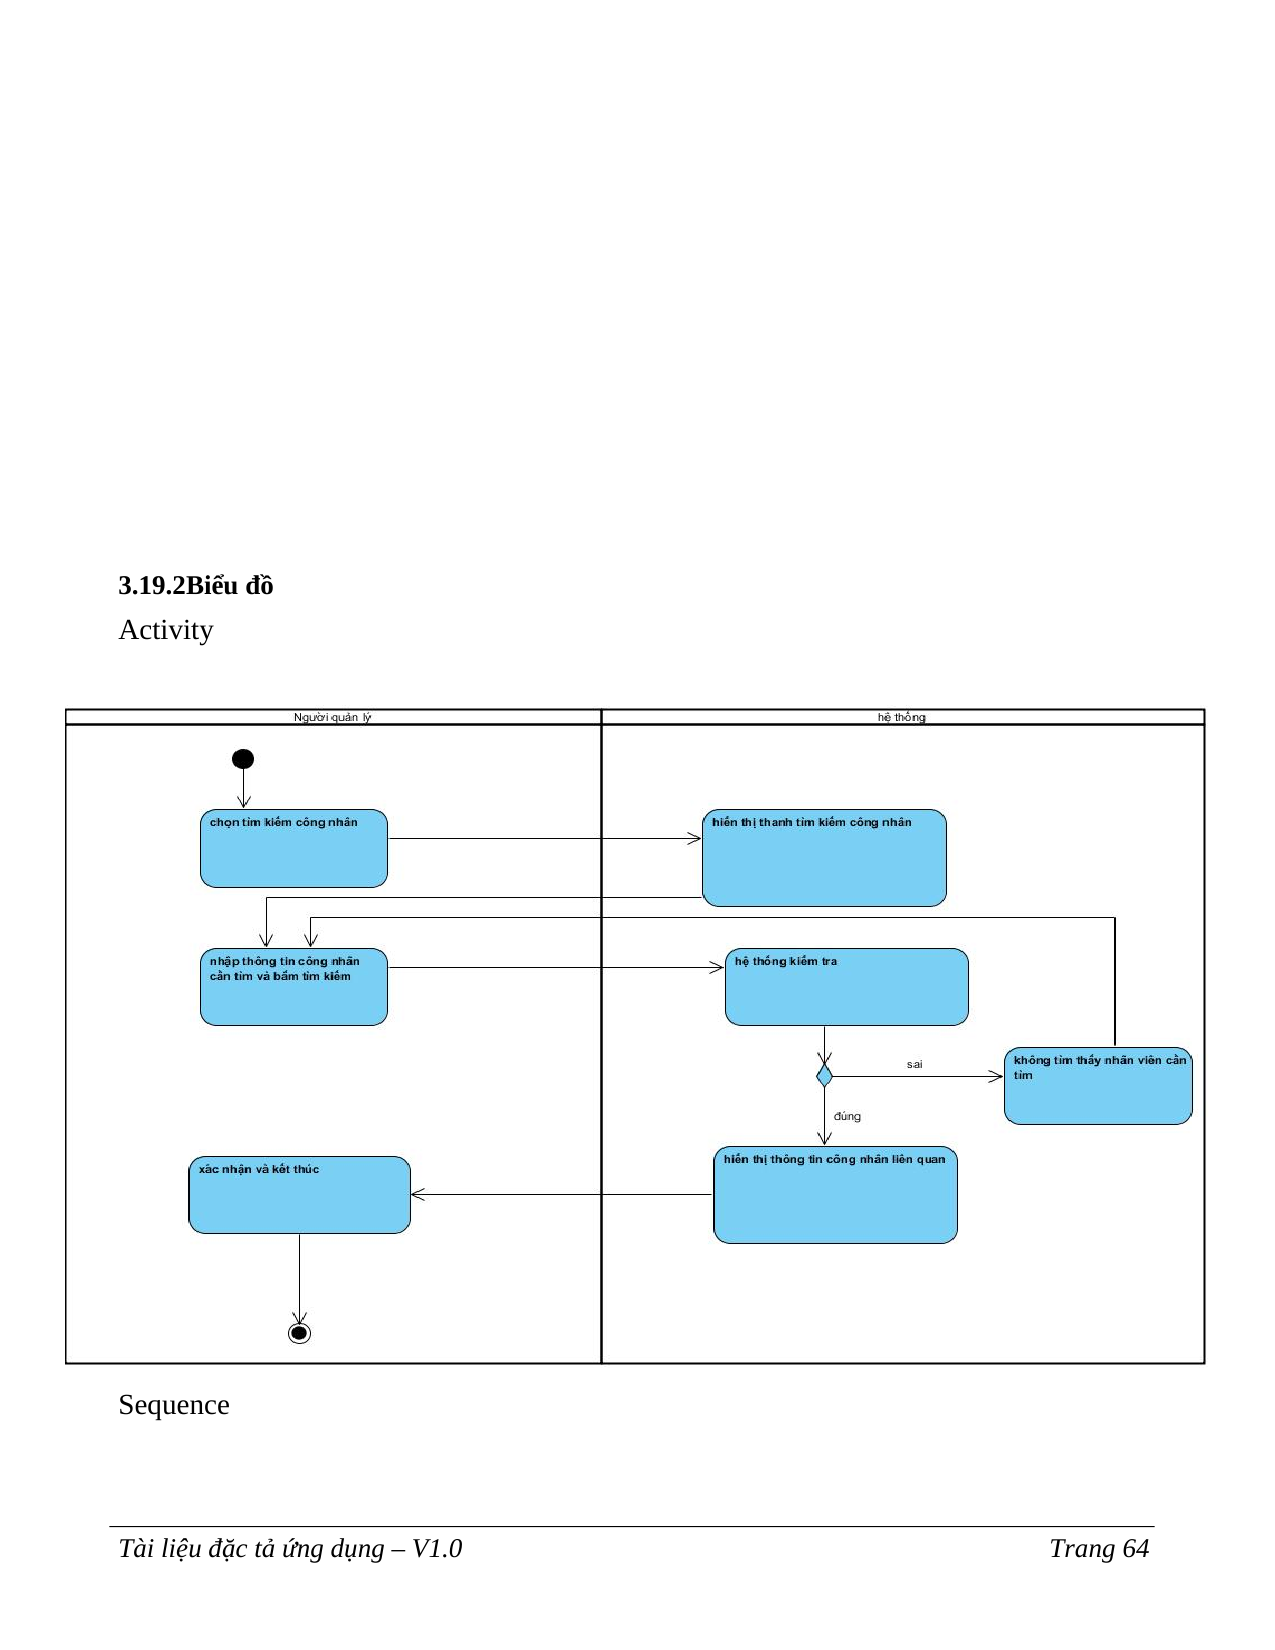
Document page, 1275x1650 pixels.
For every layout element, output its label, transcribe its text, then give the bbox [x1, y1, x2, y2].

text Sequence [118, 1368, 1186, 1421]
picture [65, 705, 1210, 1368]
text Activity [118, 612, 1186, 646]
subtitle 3.19.2Biểu đồ [118, 569, 1186, 600]
